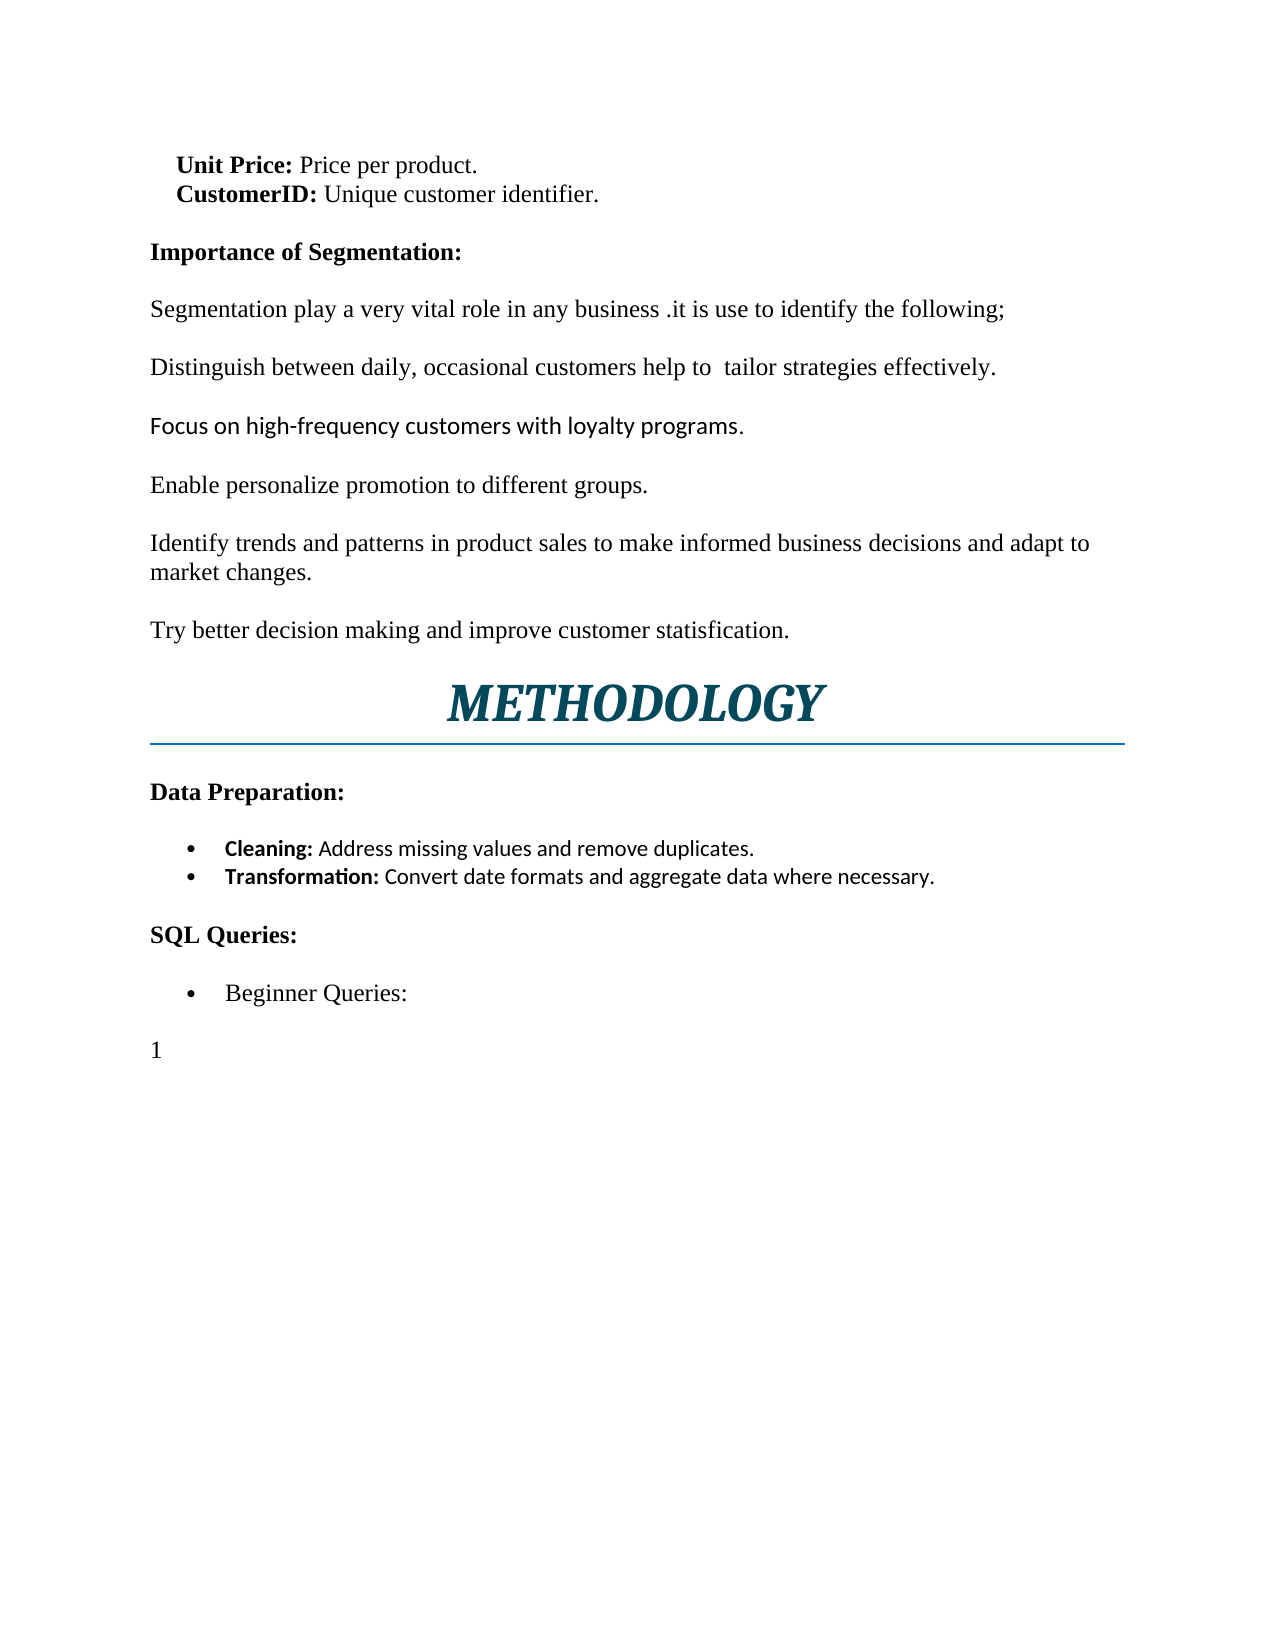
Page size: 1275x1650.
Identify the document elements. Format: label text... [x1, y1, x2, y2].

text  Unit Price: Price per product. [150, 150, 1125, 179]
text  CustomerID: Unique customer identifier. [150, 179, 1125, 207]
text Identify trends and patterns in product sales to make informed business decisions and adapt to market changes. [150, 528, 1125, 586]
text Try better decision making and improve customer statisfication. [150, 615, 1125, 643]
text 1 [150, 1036, 1125, 1064]
list Transformation: Convert date formats and aggregate data where necessary. [187, 862, 1125, 891]
text Distinguish between daily, occasional customers help to tailor strategies effectively. [150, 352, 1125, 381]
text Data Preparation: [150, 777, 1125, 805]
list Cleaning: Address missing values and remove duplicates. [187, 834, 1125, 862]
text Enable personalize promotion to different groups. [150, 470, 1125, 499]
text SQL Queries: [150, 920, 1125, 948]
title METHODOLOGY [150, 673, 1125, 743]
list Beginner Queries: [187, 978, 1125, 1006]
text Focus on high-frequency customers with loyalty programs. [150, 410, 1125, 441]
text Importance of Segmentation: [150, 237, 1125, 265]
text Segmentation play a very vital role in any business .it is use to identify the following; [150, 294, 1125, 323]
